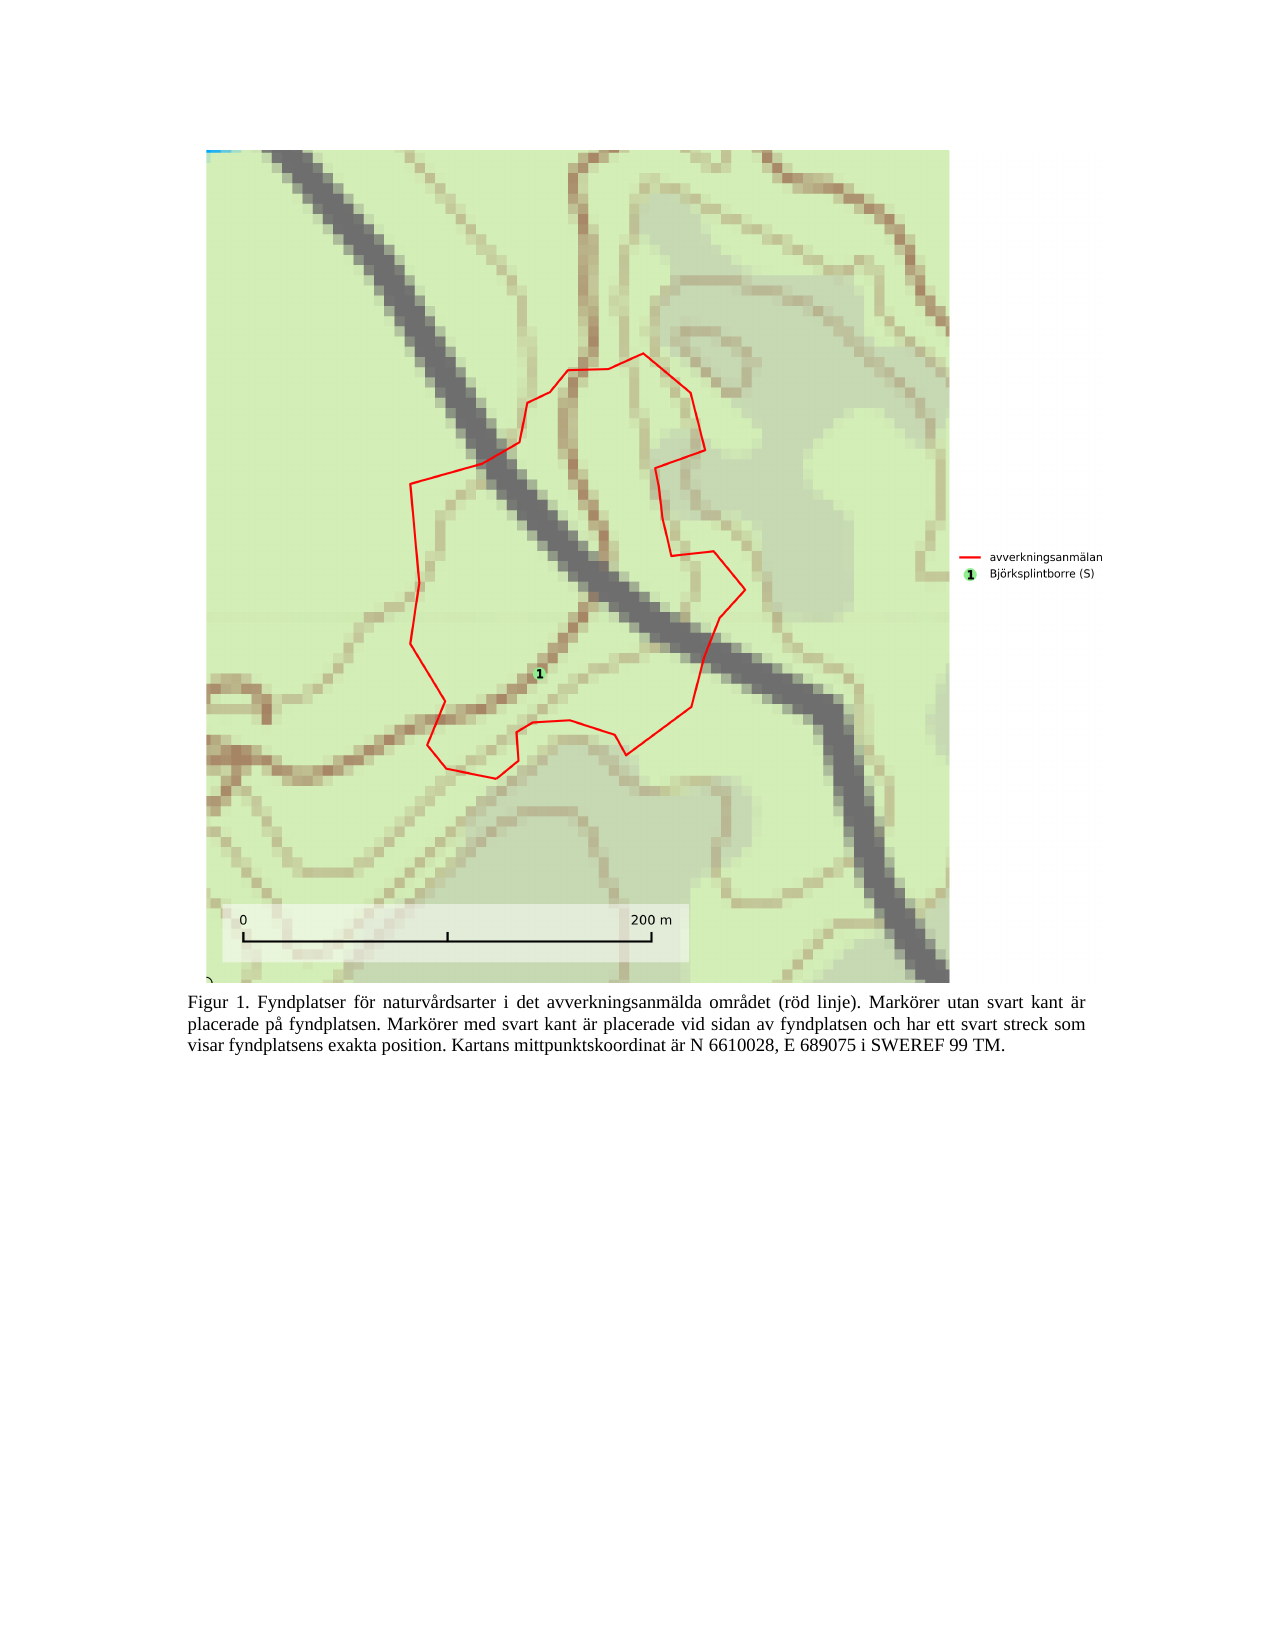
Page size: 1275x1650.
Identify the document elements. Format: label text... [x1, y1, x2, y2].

text Figur 1. Fyndplatser för naturvårdsarter i det avverkningsanmälda området (röd linje). Markörer utan svart kant är placerade på fyndplatsen. Markörer med svart kant är placerade vid sidan av fyndplatsen och har ett svart streck som visar fyndplatsens exakta position. Kartans mittpunktskoordinat är N 6610028, E 689075 i SWEREF 99 TM. [187, 991, 1087, 1056]
picture [206, 150, 1107, 983]
